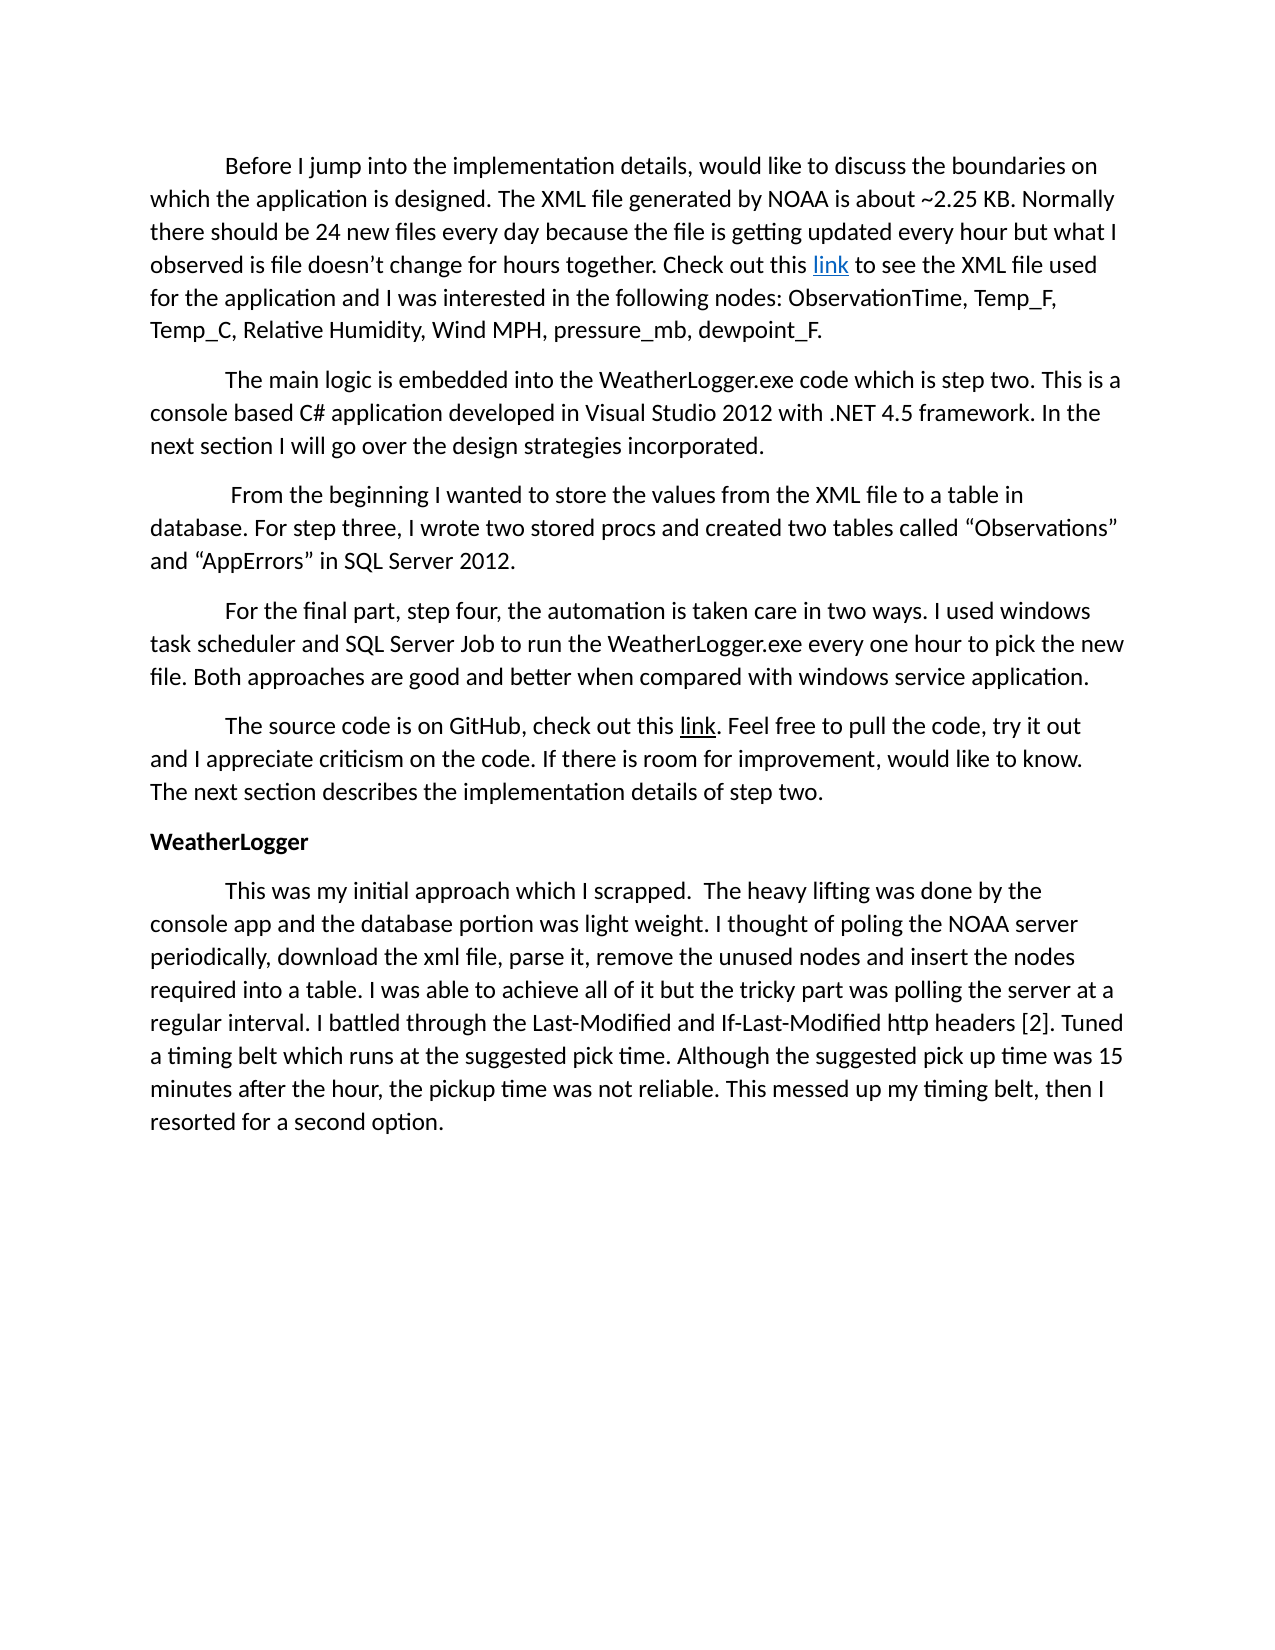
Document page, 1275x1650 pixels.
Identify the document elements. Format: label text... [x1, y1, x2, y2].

text From the beginning I wanted to store the values from the XML file to a table in database. For step three, I wrote two stored procs and created two tables called “Observations” and “AppErrors” in SQL Server 2012. [150, 479, 1125, 576]
text For the final part, step four, the automation is taken care in two ways. I used windows task scheduler and SQL Server Job to run the WeatherLogger.exe every one hour to pick the new file. Both approaches are good and better when compared with windows service application. [150, 595, 1125, 691]
text WeatherLogger [150, 826, 1125, 856]
text This was my initial approach which I scrapped. The heavy lifting was done by the console app and the database portion was light weight. I thought of poling the NOAA server periodically, download the xml file, parse it, remove the unused nodes and insert the nodes required into a table. I was able to achieve all of it but the tricky part was polling the server at a regular interval. I battled through the Last-Modified and If-Last-Modified http headers [2]. Tuned a timing belt which runs at the suggested pick time. Although the suggested pick up time was 15 minutes after the hour, the pickup time was not reliable. This messed up my timing belt, then I resorted for a second option. [150, 875, 1125, 1136]
text Before I jump into the implementation details, would like to discuss the boundaries on which the application is designed. The XML file generated by NOAA is about ~2.25 KB. Normally there should be 24 new files every day because the file is getting updated every hour but what I observed is file doesn’t change for hours together. Check out this link to see the XML file used for the application and I was interested in the following nodes: ObservationTime, Temp_F, Temp_C, Relative Humidity, Wind MPH, pressure_mb, dewpoint_F. [150, 150, 1125, 345]
text The source code is on GitHub, check out this link. Feel free to pull the code, try it out and I appreciate criticism on the code. If there is room for improvement, would like to know. The next section describes the implementation details of step two. [150, 710, 1125, 807]
text The main logic is embedded into the WeatherLogger.exe code which is step two. This is a console based C# application developed in Visual Studio 2012 with .NET 4.5 framework. In the next section I will go over the design strategies incorporated. [150, 364, 1125, 461]
